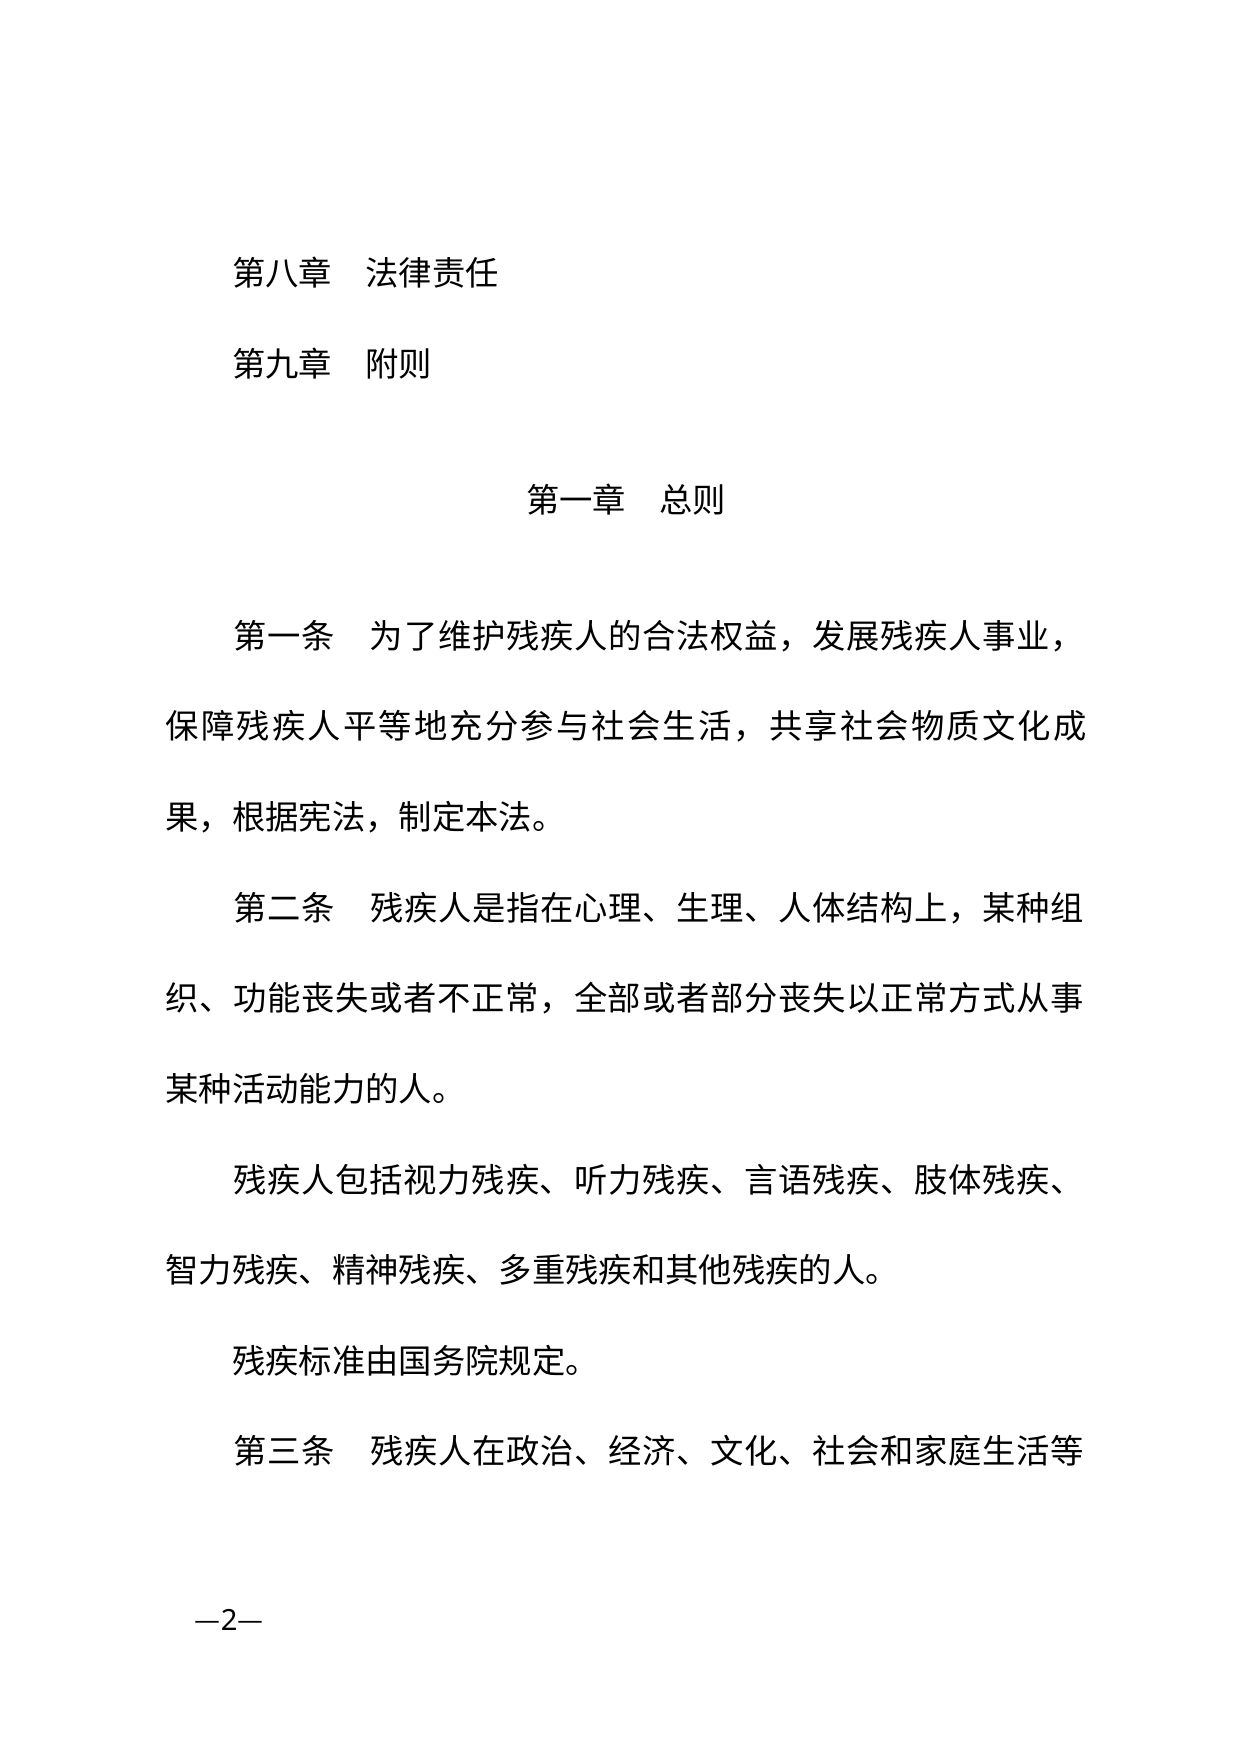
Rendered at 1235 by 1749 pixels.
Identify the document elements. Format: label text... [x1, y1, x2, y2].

text 第一条 为了维护残疾人的合法权益，发展残疾人事业，保障残疾人平等地充分参与社会生活，共享社会物质文化成果，根据宪法，制定本法。 [165, 588, 1087, 860]
text 残疾人包括视力残疾、听力残疾、言语残疾、肢体残疾、智力残疾、精神残疾、多重残疾和其他残疾的人。 [165, 1132, 1087, 1313]
text 第二条 残疾人是指在心理、生理、人体结构上，某种组织、功能丧失或者不正常，全部或者部分丧失以正常方式从事某种活动能力的人。 [165, 860, 1087, 1132]
text 第九章 附则 [165, 317, 1087, 407]
text 第八章 法律责任 [165, 226, 1087, 317]
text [165, 1404, 1087, 1495]
text 残疾标准由国务院规定。 [165, 1313, 1087, 1404]
text 第一章 总则 [165, 452, 1087, 543]
